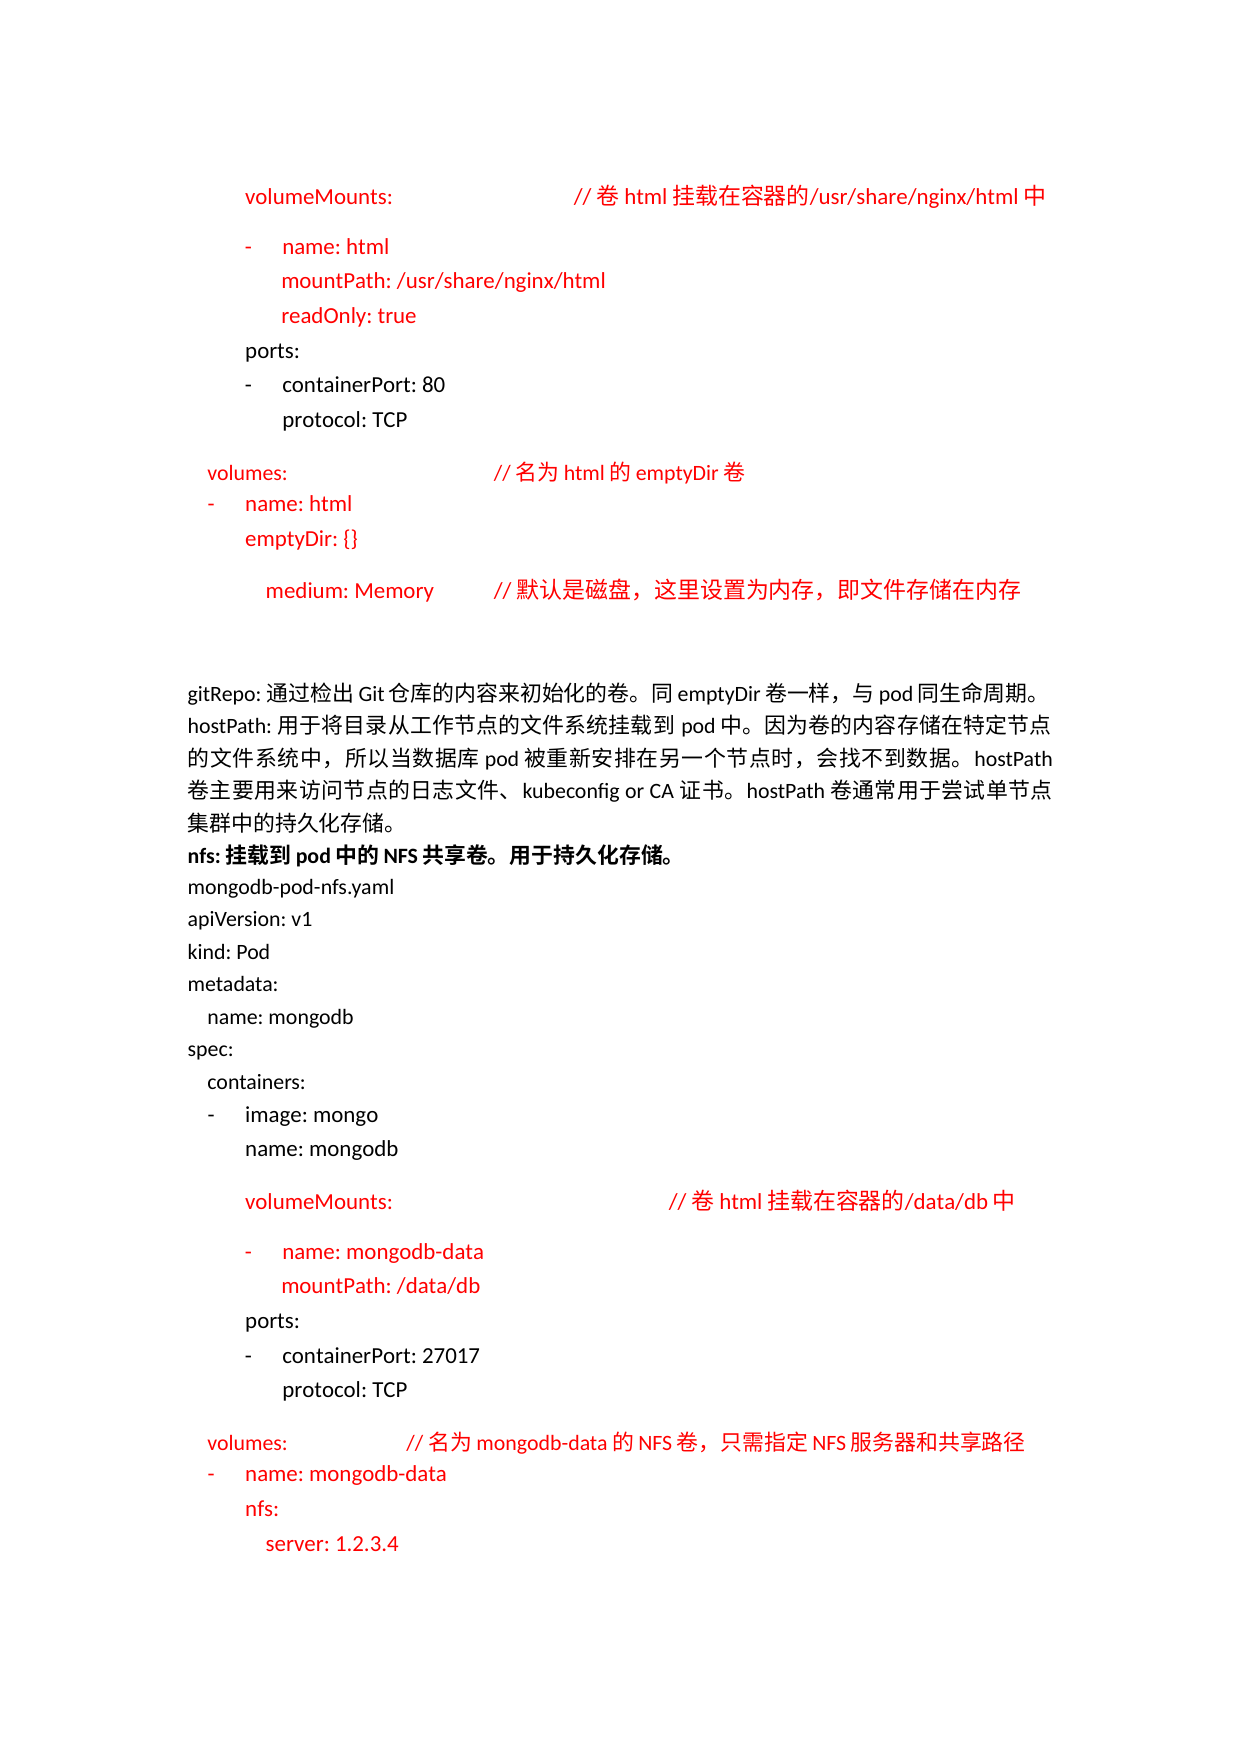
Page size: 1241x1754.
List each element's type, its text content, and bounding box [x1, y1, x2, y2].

text apiVersion: v1 [187, 903, 1053, 935]
list emptyDir: {} [245, 522, 1053, 554]
list containerPort: 27017 [244, 1339, 1053, 1371]
list mountPath: /usr/share/nginx/html [245, 264, 1053, 297]
list image: mongo [207, 1098, 1053, 1130]
text kind: Pod [187, 935, 1053, 968]
list containerPort: 80 [244, 368, 1053, 401]
text spec: [187, 1033, 1053, 1065]
list protocol: TCP [282, 403, 1053, 436]
text metadata: [187, 968, 1053, 1000]
list medium: Memory // 默认是磁盘，这里设置为内存，即文件存储在内存 [245, 556, 1053, 621]
text mongodb-pod-nfs.yaml [187, 870, 1053, 903]
list name: mongodb-data [244, 1235, 1053, 1267]
text volumes: // 名为html的emptyDir卷 [187, 454, 1053, 487]
text volumes: // 名为mongodb-data的NFS卷，只需指定NFS服务器和共享路径 [187, 1425, 1053, 1457]
list name: html [207, 487, 1053, 519]
text containers: [187, 1065, 1053, 1098]
list mountPath: /data/db [245, 1269, 1053, 1302]
list ports: [245, 1304, 1053, 1337]
text name: mongodb [187, 1000, 1053, 1033]
list volumeMounts: // 卷html挂载在容器的/usr/share/nginx/html中 [245, 162, 1053, 227]
list name: html [244, 229, 1053, 262]
text gitRepo: 通过检出Git仓库的内容来初始化的卷。同emptyDir卷一样，与pod同生命周期。 [187, 675, 1053, 708]
list protocol: TCP [282, 1373, 1053, 1406]
list ports: [245, 334, 1053, 366]
list server: 1.2.3.4 [245, 1527, 1053, 1559]
text hostPath: 用于将目录从工作节点的文件系统挂载到pod中。因为卷的内容存储在特定节点的文件系统中，所以当数据库pod被重新安排在另一个节点时，会找不到数据。hostPath卷主要用来访问节点的日志文件、kubeconfig or CA 证书。hostPath卷通常用于尝试单节点集群中的持久化存储。 [187, 708, 1053, 838]
list nfs: [245, 1492, 1053, 1524]
list volumeMounts: // 卷html挂载在容器的/data/db中 [245, 1167, 1053, 1232]
list name: mongodb-data [207, 1457, 1053, 1490]
list readOnly: true [245, 299, 1053, 331]
text nfs: 挂载到pod中的NFS共享卷。用于持久化存储。 [187, 838, 1053, 870]
list name: mongodb [245, 1132, 1053, 1165]
